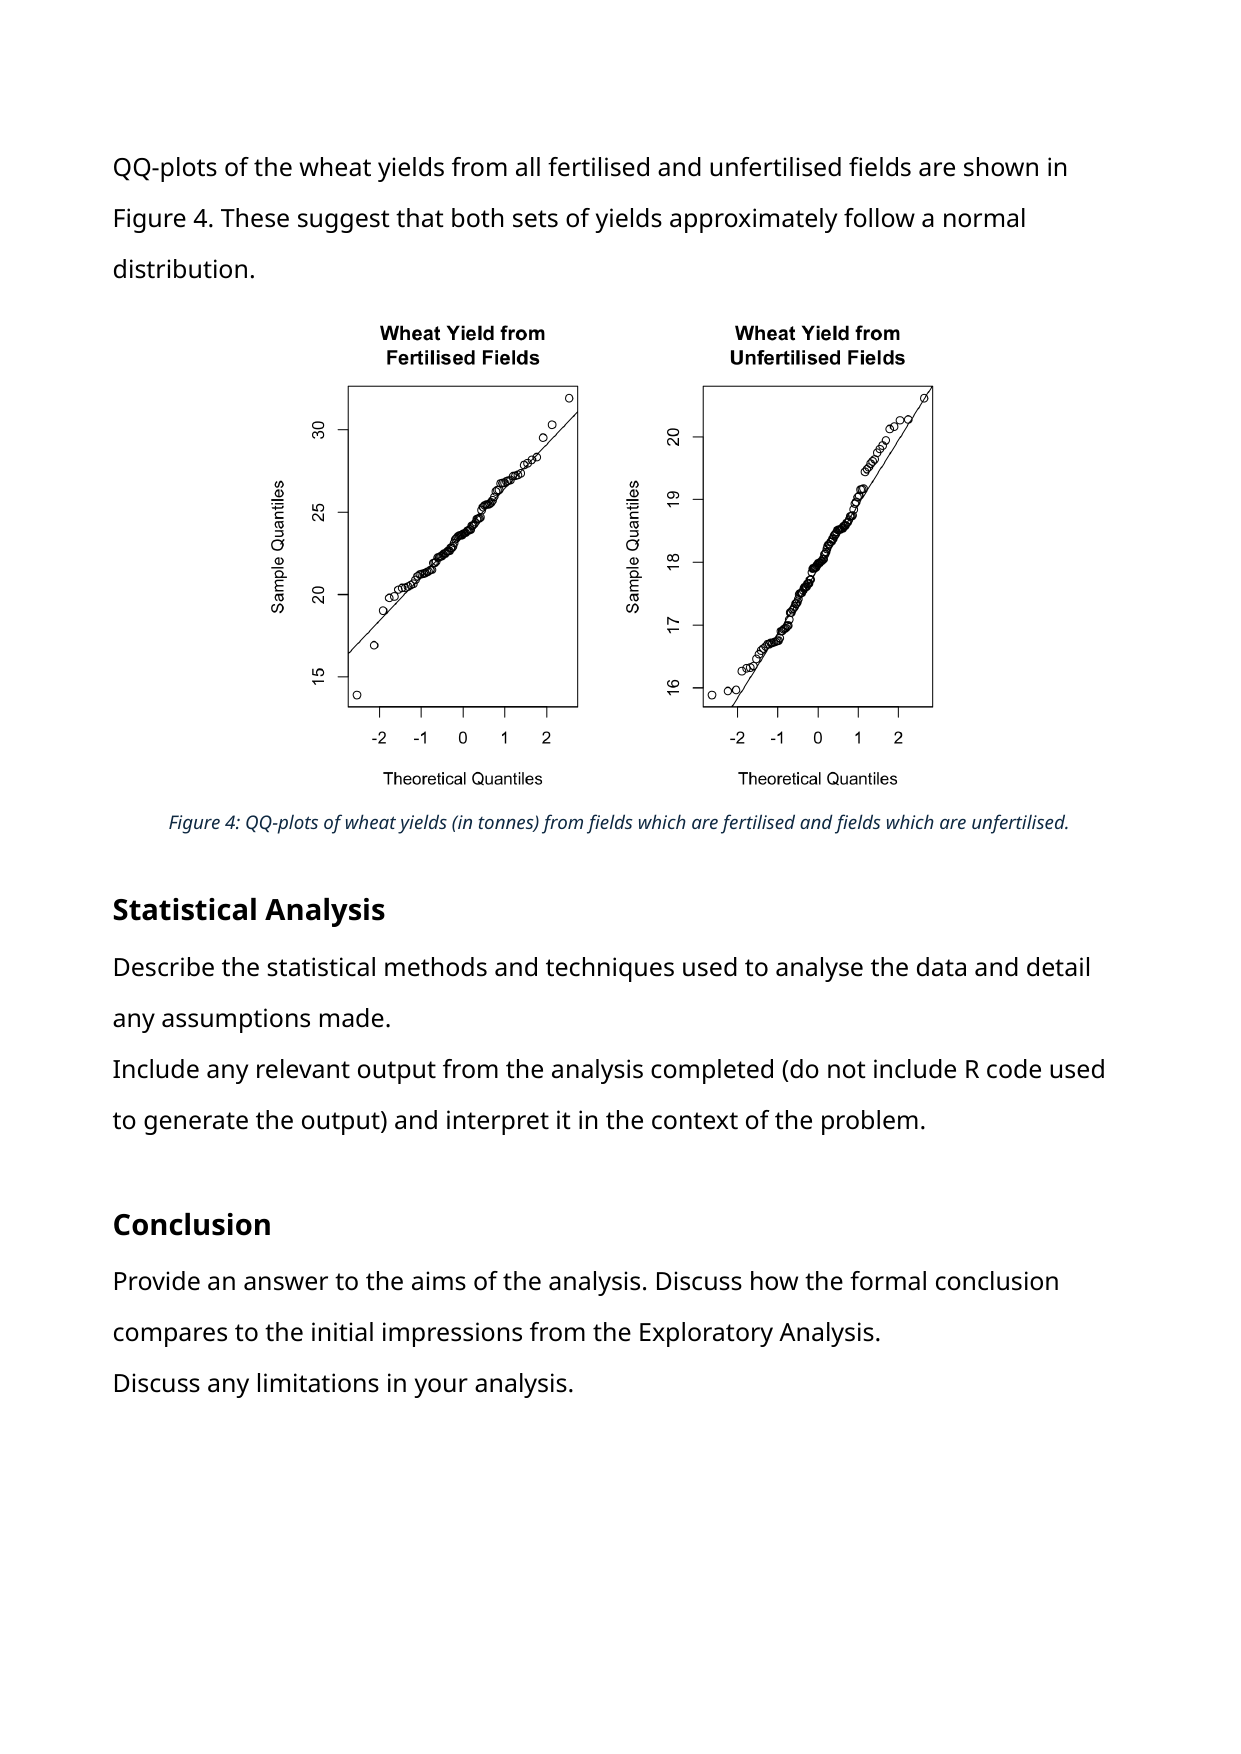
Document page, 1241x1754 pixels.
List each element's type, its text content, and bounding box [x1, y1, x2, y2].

picture [265, 303, 975, 810]
text Conclusion [112, 1204, 1128, 1244]
text Discuss any limitations in your analysis. [112, 1366, 1128, 1400]
text Statistical Analysis [112, 890, 1128, 929]
text QQ-plots of the wheat yields from all fertilised and unfertilised fields are shown in Figure 4. These suggest that both sets of yields approximately follow a normal distribution. [112, 150, 1128, 286]
text Include any relevant output from the analysis completed (do not include R code used to generate the output) and interpret it in the context of the problem. [112, 1051, 1128, 1136]
text Provide an answer to the aims of the analysis. Discuss how the formal conclusion compares to the initial impressions from the Exploratory Analysis. [112, 1264, 1128, 1349]
text Describe the statistical methods and techniques used to analyse the data and detail any assumptions made. [112, 949, 1128, 1034]
